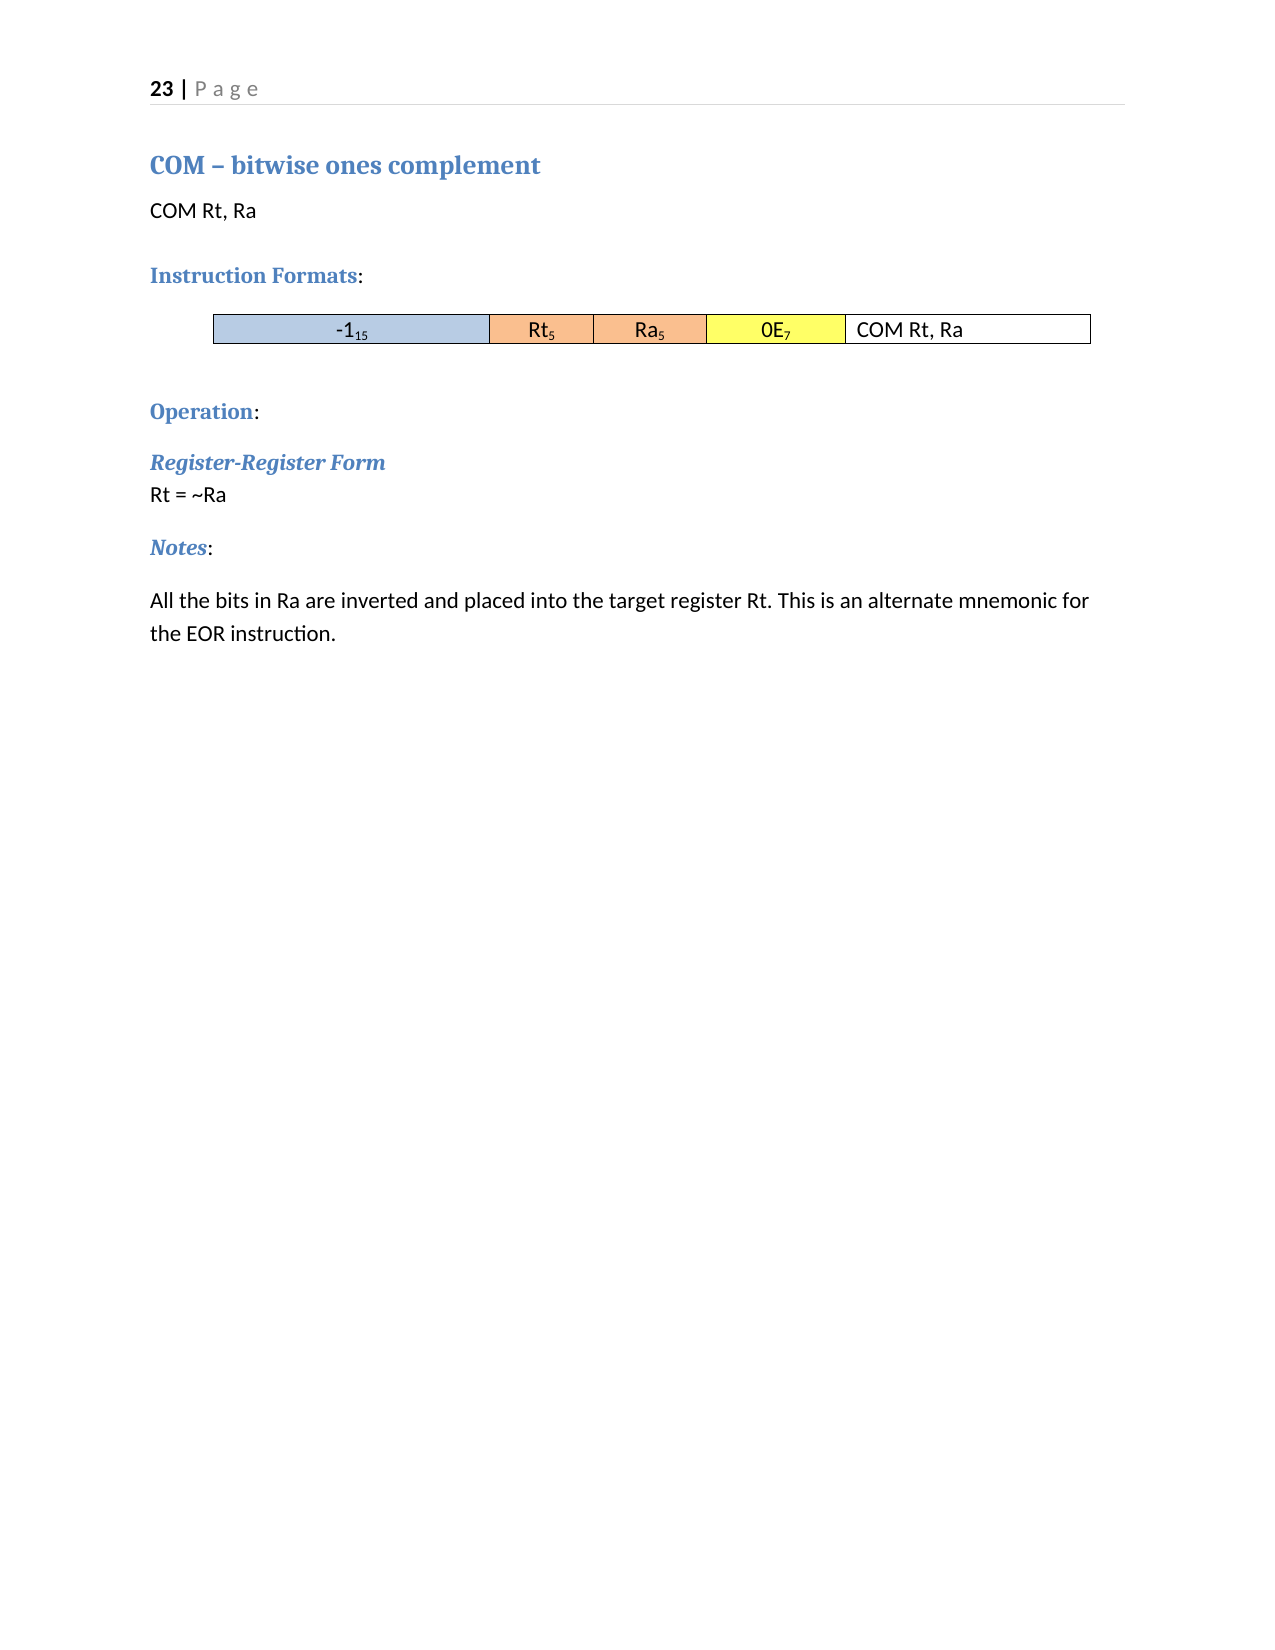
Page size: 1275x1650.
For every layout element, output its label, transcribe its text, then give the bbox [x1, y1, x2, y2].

text Rt = ~Ra [150, 480, 1125, 508]
table_header -115 [214, 315, 489, 343]
text Operation: [150, 397, 1125, 425]
text COM Rt, Ra [150, 197, 1125, 225]
table_header COM Rt, Ra [846, 315, 1090, 343]
table_header Rt5 [490, 315, 593, 343]
table_header 0E7 [707, 315, 845, 343]
text All the bits in Ra are inverted and placed into the target register Rt. This is an alternate mnemonic for the EOR instruction. [150, 586, 1125, 647]
text Instruction Formats: [150, 261, 1125, 289]
text Notes: [150, 533, 1125, 561]
subtitle COM – bitwise ones complement [150, 150, 1125, 181]
subtitle Register-Register Form [150, 450, 1125, 477]
table_header Ra5 [594, 315, 706, 343]
